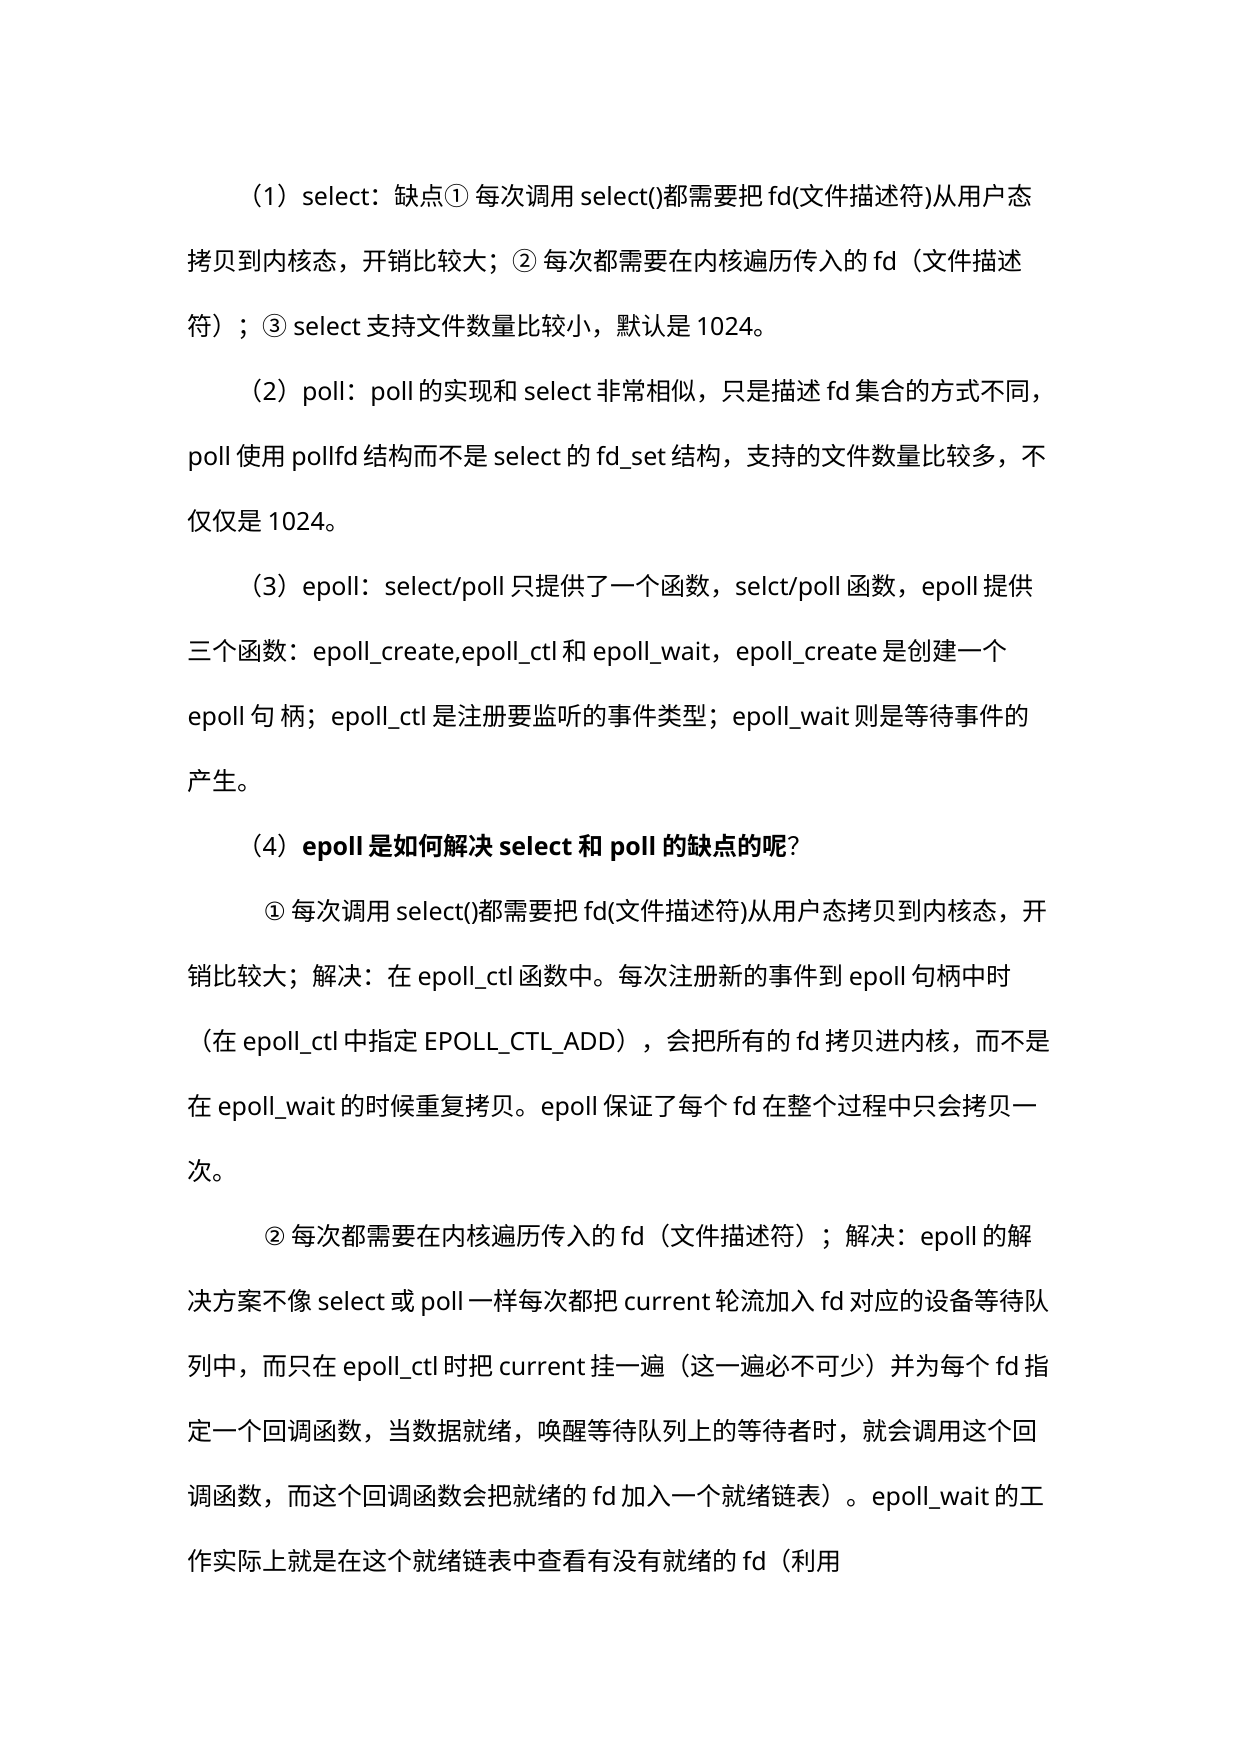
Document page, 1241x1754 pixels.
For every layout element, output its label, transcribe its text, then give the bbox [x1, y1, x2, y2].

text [187, 1202, 1053, 1592]
text （2）poll：poll的实现和select非常相似，只是描述fd集合的方式不同，poll使用pollfd结构而不是select的fd_set结构，支持的文件数量比较多，不仅仅是1024。 [187, 357, 1053, 552]
text （4）epoll是如何解决 select 和 poll 的缺点的呢？ [187, 812, 1053, 877]
text （1）select：缺点① 每次调用select()都需要把fd(文件描述符)从用户态拷贝到内核态，开销比较大；② 每次都需要在内核遍历传入的fd（文件描述符）；③ select支持文件数量比较小，默认是1024。 [187, 162, 1053, 357]
text （3）epoll：select/poll只提供了一个函数，selct/poll函数，epoll提供三个函数：epoll_create,epoll_ctl和epoll_wait，epoll_create是创建一个epoll句 柄；epoll_ctl是注册要监听的事件类型；epoll_wait则是等待事件的产生。 [187, 552, 1053, 812]
text ①每次调用select()都需要把fd(文件描述符)从用户态拷贝到内核态，开销比较大；解决：在epoll_ctl函数中。每次注册新的事件到epoll句柄中时（在epoll_ctl中指定EPOLL_CTL_ADD），会把所有的fd拷贝进内核，而不是在epoll_wait的时候重复拷贝。epoll保证了每个fd在整个过程中只会拷贝一次。 [187, 877, 1053, 1202]
